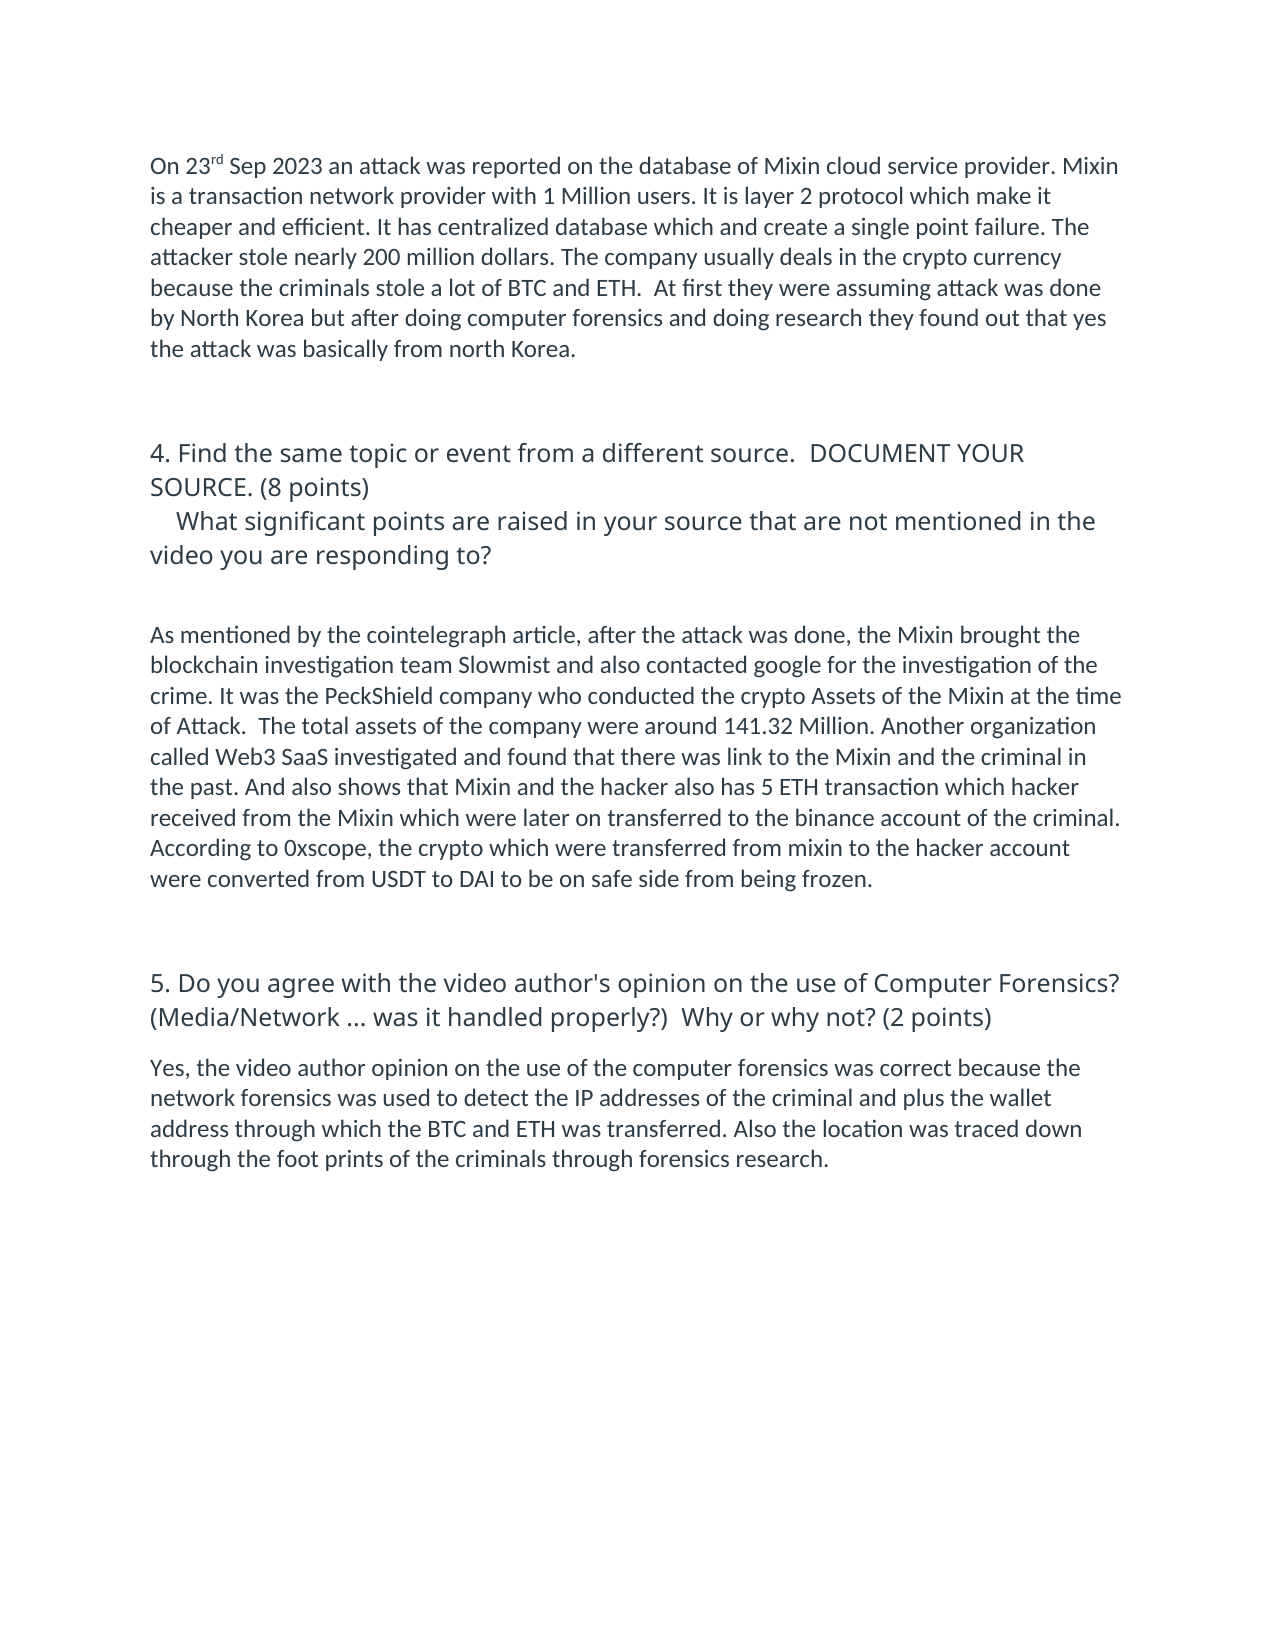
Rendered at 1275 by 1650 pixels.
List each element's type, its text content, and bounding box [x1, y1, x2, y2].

text 4. Find the same topic or event from a different source. DOCUMENT YOUR SOURCE. (8 points) What significant points are raised in your source that are not mentioned in the video you are responding to? [150, 435, 1125, 600]
text On 23rd Sep 2023 an attack was reported on the database of Mixin cloud service provider. Mixin is a transaction network provider with 1 Million users. It is layer 2 protocol which make it cheaper and efficient. It has centralized database which and create a single point failure. The attacker stole nearly 200 million dollars. The company usually deals in the crypto currency because the criminals stole a lot of BTC and ETH. At first they were assuming attack was done by North Korea but after doing computer forensics and doing research they found out that yes the attack was basically from north Korea. [150, 150, 1125, 364]
text Yes, the video author opinion on the use of the computer forensics was correct because the network forensics was used to detect the IP addresses of the criminal and plus the wallet address through which the BTC and ETH was transferred. Also the location was traced down through the foot prints of the criminals through forensics research. [150, 1052, 1125, 1174]
text 5. Do you agree with the video author's opinion on the use of Computer Forensics? (Media/Network ... was it handled properly?) Why or why not? (2 points) [150, 965, 1125, 1033]
text As mentioned by the cointelegraph article, after the attack was done, the Mixin brought the blockchain investigation team Slowmist and also contacted google for the investigation of the crime. It was the PeckShield company who conducted the crypto Assets of the Mixin at the time of Attack. The total assets of the company were around 141.32 Million. Another organization called Web3 SaaS investigated and found that there was link to the Mixin and the criminal in the past. And also shows that Mixin and the hacker also has 5 ETH transaction which hacker received from the Mixin which were later on transferred to the binance account of the criminal. According to 0xscope, the crypto which were transferred from mixin to the hacker account were converted from USDT to DAI to be on safe side from being frozen. [150, 619, 1125, 894]
